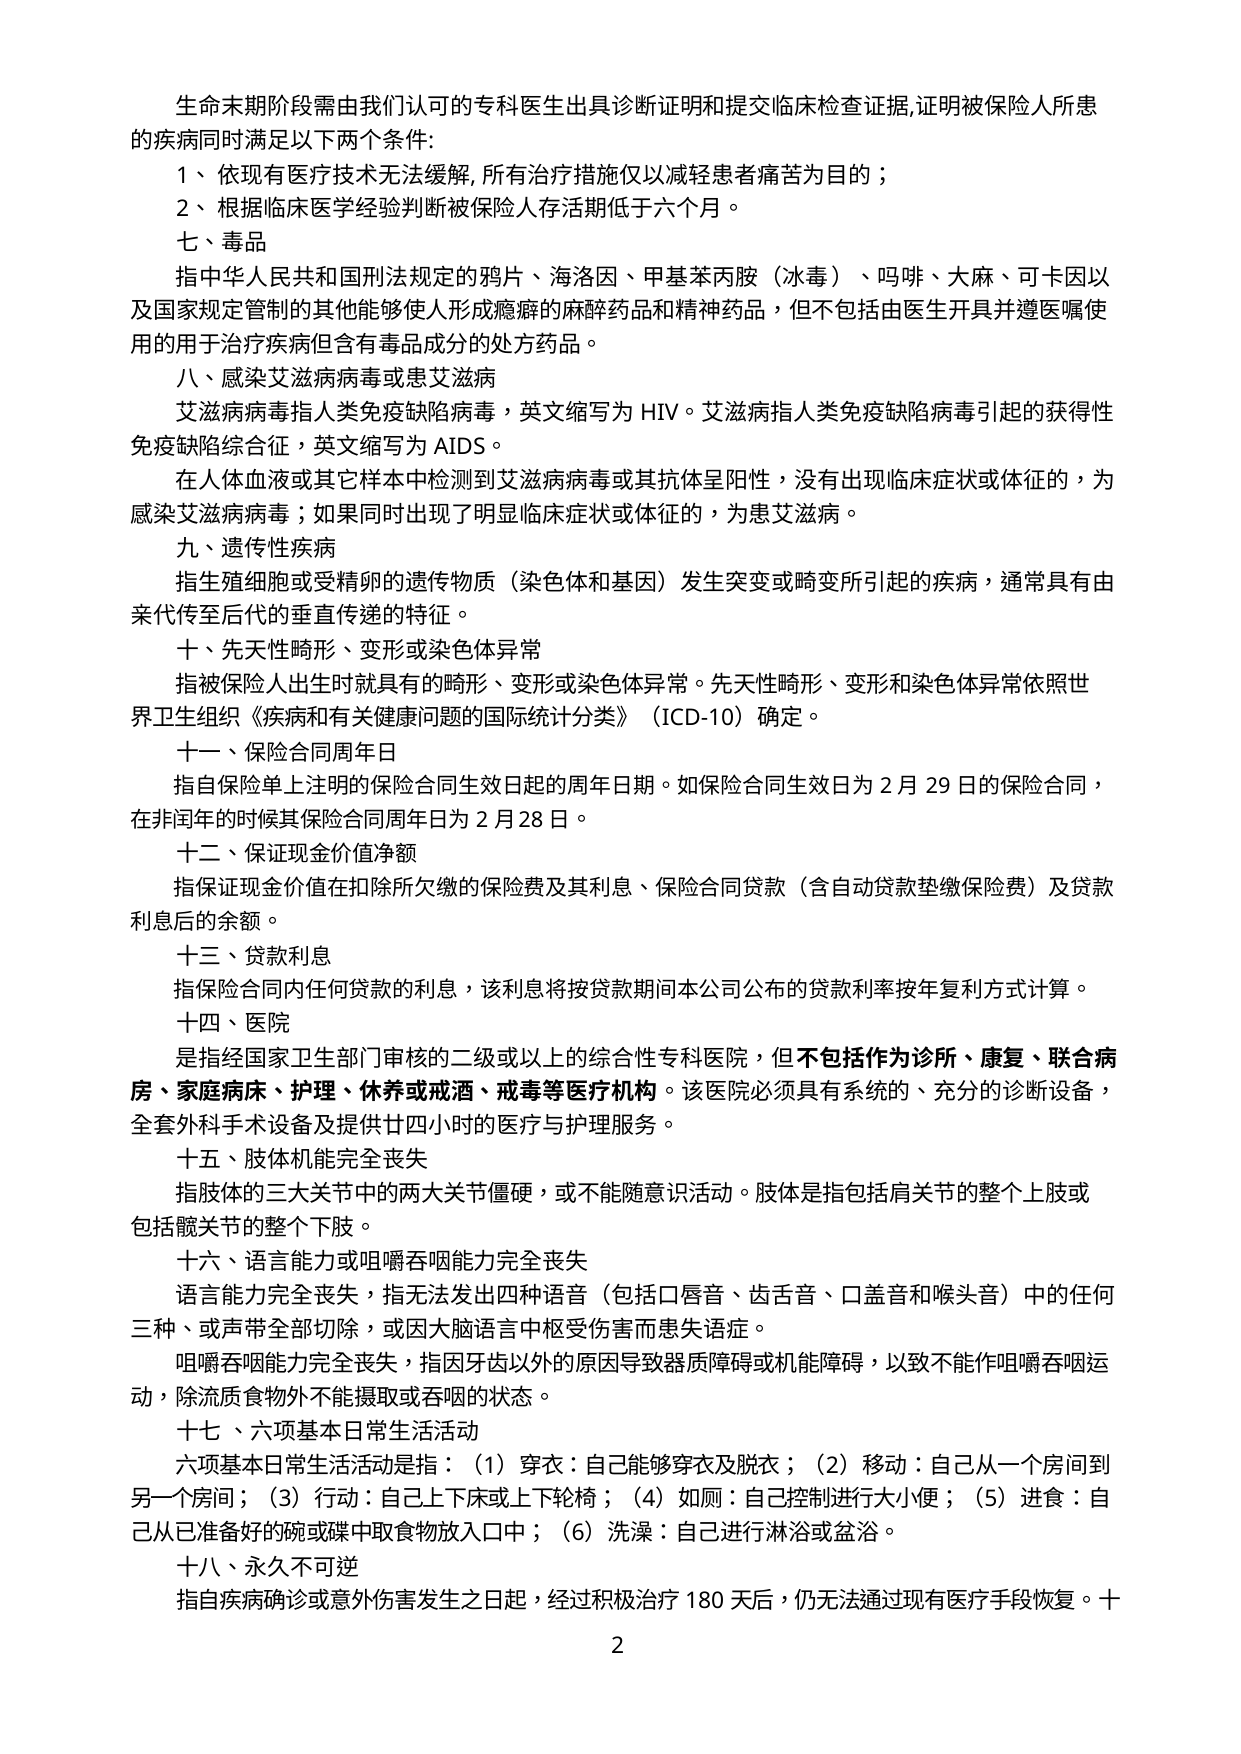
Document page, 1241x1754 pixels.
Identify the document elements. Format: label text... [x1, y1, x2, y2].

text 十七 、六项基本日常生活活动 [176, 1415, 1134, 1446]
text 指被保险人出生时就具有的畸形、变形或染色体异常。先天性畸形、变形和染色体异常依照世界卫生组织《疾病和有关健康问题的国际统计分类》（ICD-10）确定。 [130, 667, 1111, 732]
text 十、先天性畸形、变形或染色体异常 [176, 634, 1134, 665]
text 十六、语言能力或咀嚼吞咽能力完全丧失 [176, 1245, 1134, 1276]
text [176, 1584, 1122, 1616]
text 十八、永久不可逆 [176, 1551, 1134, 1582]
text 指保证现金价值在扣除所欠缴的保险费及其利息、保险合同贷款（含自动贷款垫缴保险费）及贷款利息后的余额。 [130, 872, 1115, 936]
text 指保险合同内任何贷款的利息，该利息将按贷款期间本公司公布的贷款利率按年复利方式计算。十四、医院 [174, 973, 1095, 1038]
text 指生殖细胞或受精卵的遗传物质（染色体和基因）发生突变或畸变所引起的疾病，通常具有由亲代传至后代的垂直传递的特征。 [130, 566, 1117, 631]
text 在人体血液或其它样本中检测到艾滋病病毒或其抗体呈阳性，没有出现临床症状或体征的，为感染艾滋病病毒；如果同时出现了明显临床症状或体征的，为患艾滋病。 [130, 464, 1115, 529]
text 指中华人民共和国刑法规定的鸦片、海洛因、甲基苯丙胺（冰毒）、吗啡、大麻、可卡因以及国家规定管制的其他能够使人形成瘾癖的麻醉药品和精神药品，但不包括由医生开具并遵医嘱使用的用于治疗疾病但含有毒品成分的处方药品。 [130, 260, 1111, 359]
text 咀嚼吞咽能力完全丧失，指因牙齿以外的原因导致器质障碍或机能障碍，以致不能作咀嚼吞咽运动，除流质食物外不能摄取或吞咽的状态。 [130, 1347, 1111, 1412]
text 语言能力完全丧失，指无法发出四种语音（包括口唇音、齿舌音、口盖音和喉头音）中的任何三种、或声带全部切除，或因大脑语言中枢受伤害而患失语症。 [130, 1279, 1117, 1344]
text 生命末期阶段需由我们认可的专科医生出具诊断证明和提交临床检查证据,证明被保险人所患的疾病同时满足以下两个条件: [130, 90, 1111, 155]
text 艾滋病病毒指人类免疫缺陷病毒，英文缩写为 HIV。艾滋病指人类免疫缺陷病毒引起的获得性免疫缺陷综合征，英文缩写为 AIDS。 [130, 396, 1117, 461]
text 六项基本日常生活活动是指：（1）穿衣：自己能够穿衣及脱衣；（2）移动：自己从一个房间到另一个房间；（3）行动：自己上下床或上下轮椅；（4）如厕：自己控制进行大小便；（5）进食：自己从已准备好的碗或碟中取食物放入口中；（6）洗澡：自己进行淋浴或盆浴。 [130, 1449, 1111, 1547]
text 十三、贷款利息 [176, 940, 1134, 971]
text 1、 依现有医疗技术无法缓解, 所有治疗措施仅以减轻患者痛苦为目的； [176, 158, 1134, 190]
text 八、感染艾滋病病毒或患艾滋病 [176, 362, 1134, 393]
text 指自保险单上注明的保险合同生效日起的周年日期。如保险合同生效日为 2 月 29 日的保险合同， [174, 770, 1134, 800]
text 九、遗传性疾病 [176, 532, 1134, 563]
text 2、 根据临床医学经验判断被保险人存活期低于六个月。七、毒品 [176, 192, 751, 257]
text 是指经国家卫生部门审核的二级或以上的综合性专科医院，但不包括作为诊所、康复、联合病房、家庭病床、护理、休养或戒酒、戒毒等医疗机构。该医院必须具有系统的、充分的诊断设备， 全套外科手术设备及提供廿四小时的医疗与护理服务。 [130, 1042, 1118, 1140]
text 指肢体的三大关节中的两大关节僵硬，或不能随意识活动。肢体是指包括肩关节的整个上肢或包括髋关节的整个下肢。 [130, 1177, 1111, 1242]
text 在非闰年的时候其保险合同周年日为 2 月 28 日。十二、保证现金价值净额 [130, 803, 602, 868]
text 十五、肢体机能完全丧失 [176, 1143, 1134, 1175]
text 十一、保险合同周年日 [176, 736, 1134, 767]
